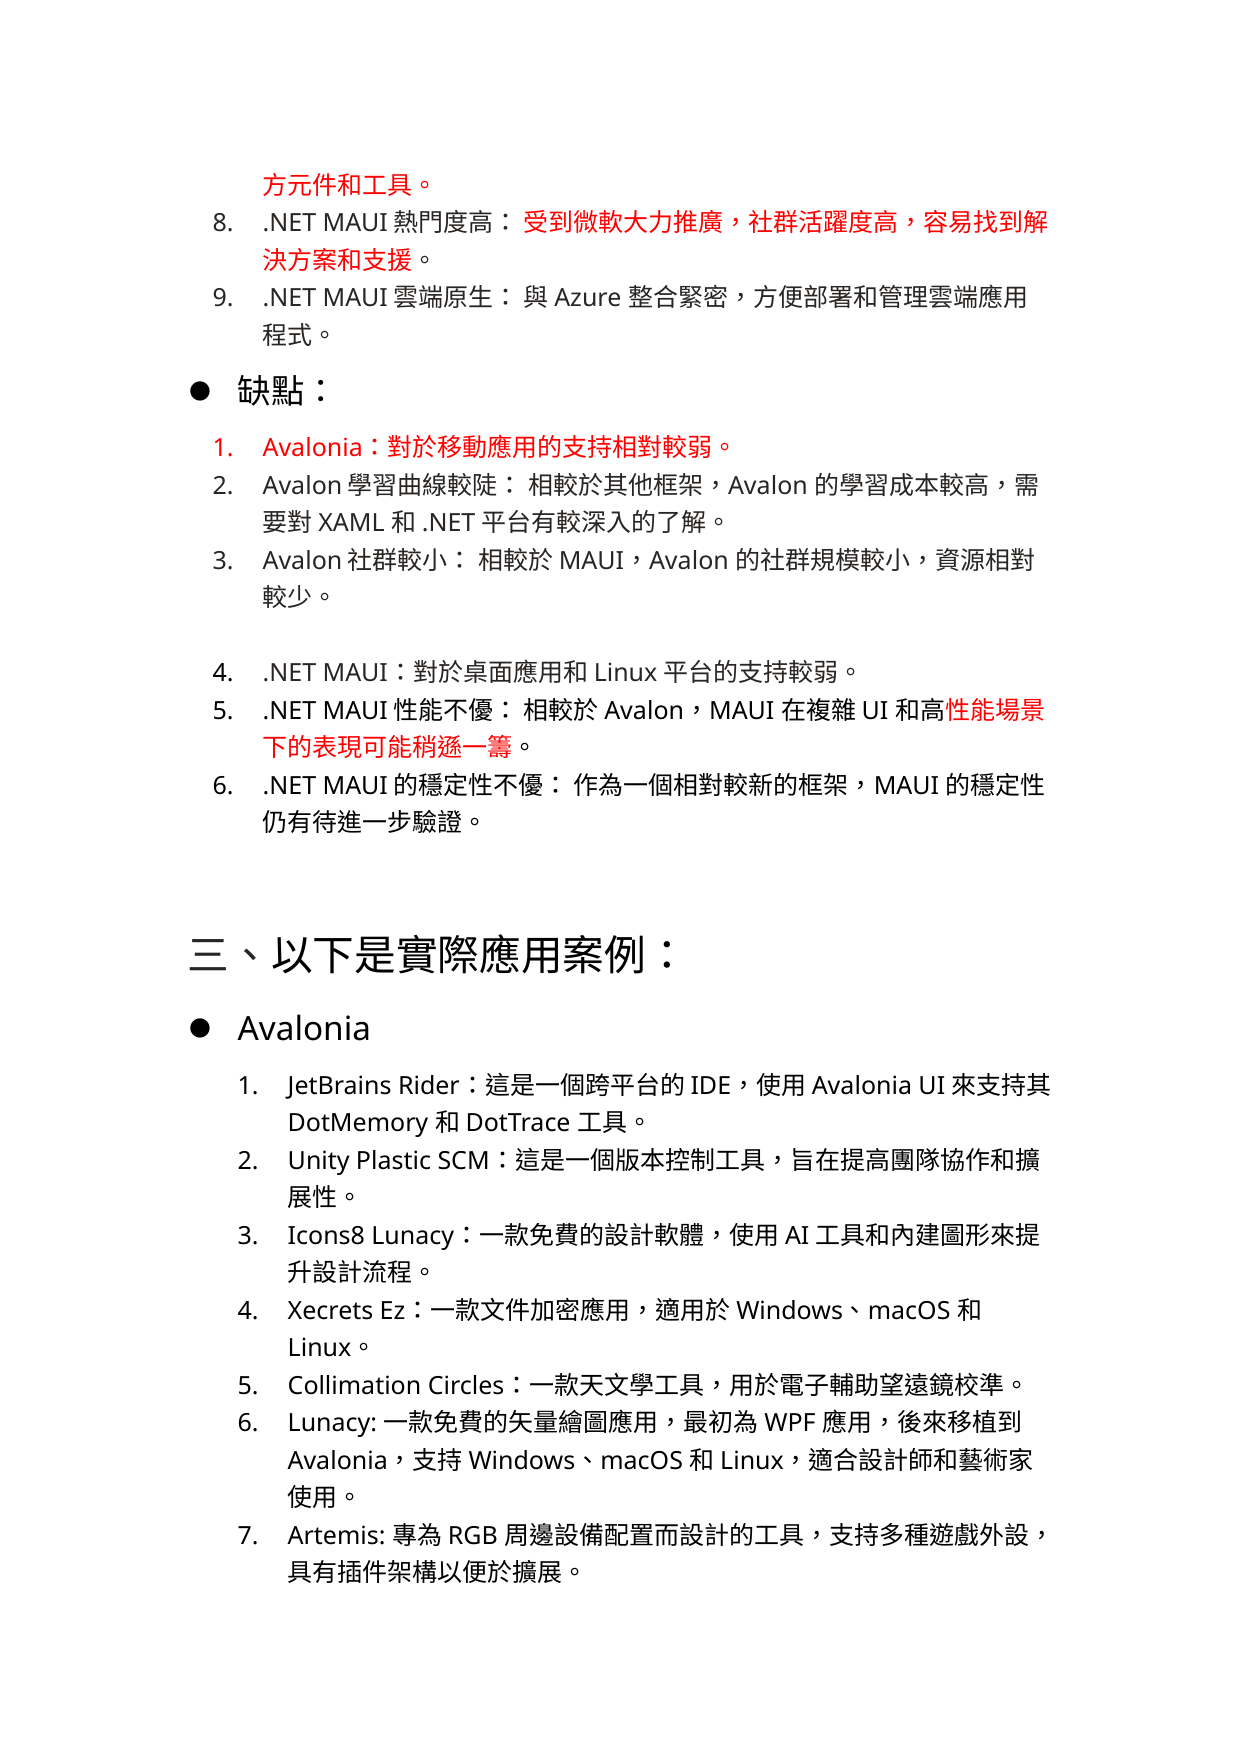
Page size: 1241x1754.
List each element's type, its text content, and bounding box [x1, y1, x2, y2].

list Collimation Circles：一款天文學工具，用於電子輔助望遠鏡校準。 [237, 1364, 1053, 1402]
list Avalon學習曲線較陡： 相較於其他框架，Avalon 的學習成本較高，需要對 XAML 和 .NET 平台有較深入的了解。 [212, 464, 1053, 539]
list Artemis: 專為 RGB 周邊設備配置而設計的工具，支持多種遊戲外設，具有插件架構以便於擴展。 [237, 1514, 1053, 1589]
list Avalonia：對於移動應用的支持相對較弱。 [212, 427, 1053, 464]
list .NET MAUI的穩定性不優： 作為一個相對較新的框架，MAUI 的穩定性仍有待進一步驗證。 [212, 764, 1053, 839]
text 三、以下是實際應用案例： [187, 914, 1053, 989]
list Lunacy: 一款免費的矢量繪圖應用，最初為 WPF 應用，後來移植到 Avalonia，支持 Windows、macOS 和 Linux，適合設計師和藝術家使用。 [237, 1402, 1053, 1514]
list .NET MAUI：對於桌面應用和 Linux 平台的支持較弱。 [212, 652, 1053, 689]
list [212, 164, 1053, 202]
list Xecrets Ez：一款文件加密應用，適用於 Windows、macOS 和 Linux。 [237, 1289, 1053, 1364]
list Avalonia [187, 989, 1053, 1064]
list Icons8 Lunacy：一款免費的設計軟體，使用 AI 工具和內建圖形來提升設計流程。 [237, 1214, 1053, 1289]
list .NET MAUI熱門度高： 受到微軟大力推廣，社群活躍度高，容易找到解決方案和支援。 [212, 202, 1053, 277]
list Avalon社群較小： 相較於 MAUI，Avalon 的社群規模較小，資源相對較少。 [212, 539, 1053, 614]
list JetBrains Rider：這是一個跨平台的 IDE，使用 Avalonia UI 來支持其 DotMemory 和 DotTrace 工具。 [237, 1064, 1053, 1139]
list Unity Plastic SCM：這是一個版本控制工具，旨在提高團隊協作和擴展性。 [237, 1139, 1053, 1214]
list 缺點： [187, 352, 1053, 427]
list .NET MAUI雲端原生： 與 Azure 整合緊密，方便部署和管理雲端應用程式。 [212, 277, 1053, 352]
list .NET MAUI性能不優： 相較於 Avalon，MAUI 在複雜 UI 和高性能場景下的表現可能稍遜一籌。 [212, 689, 1053, 764]
